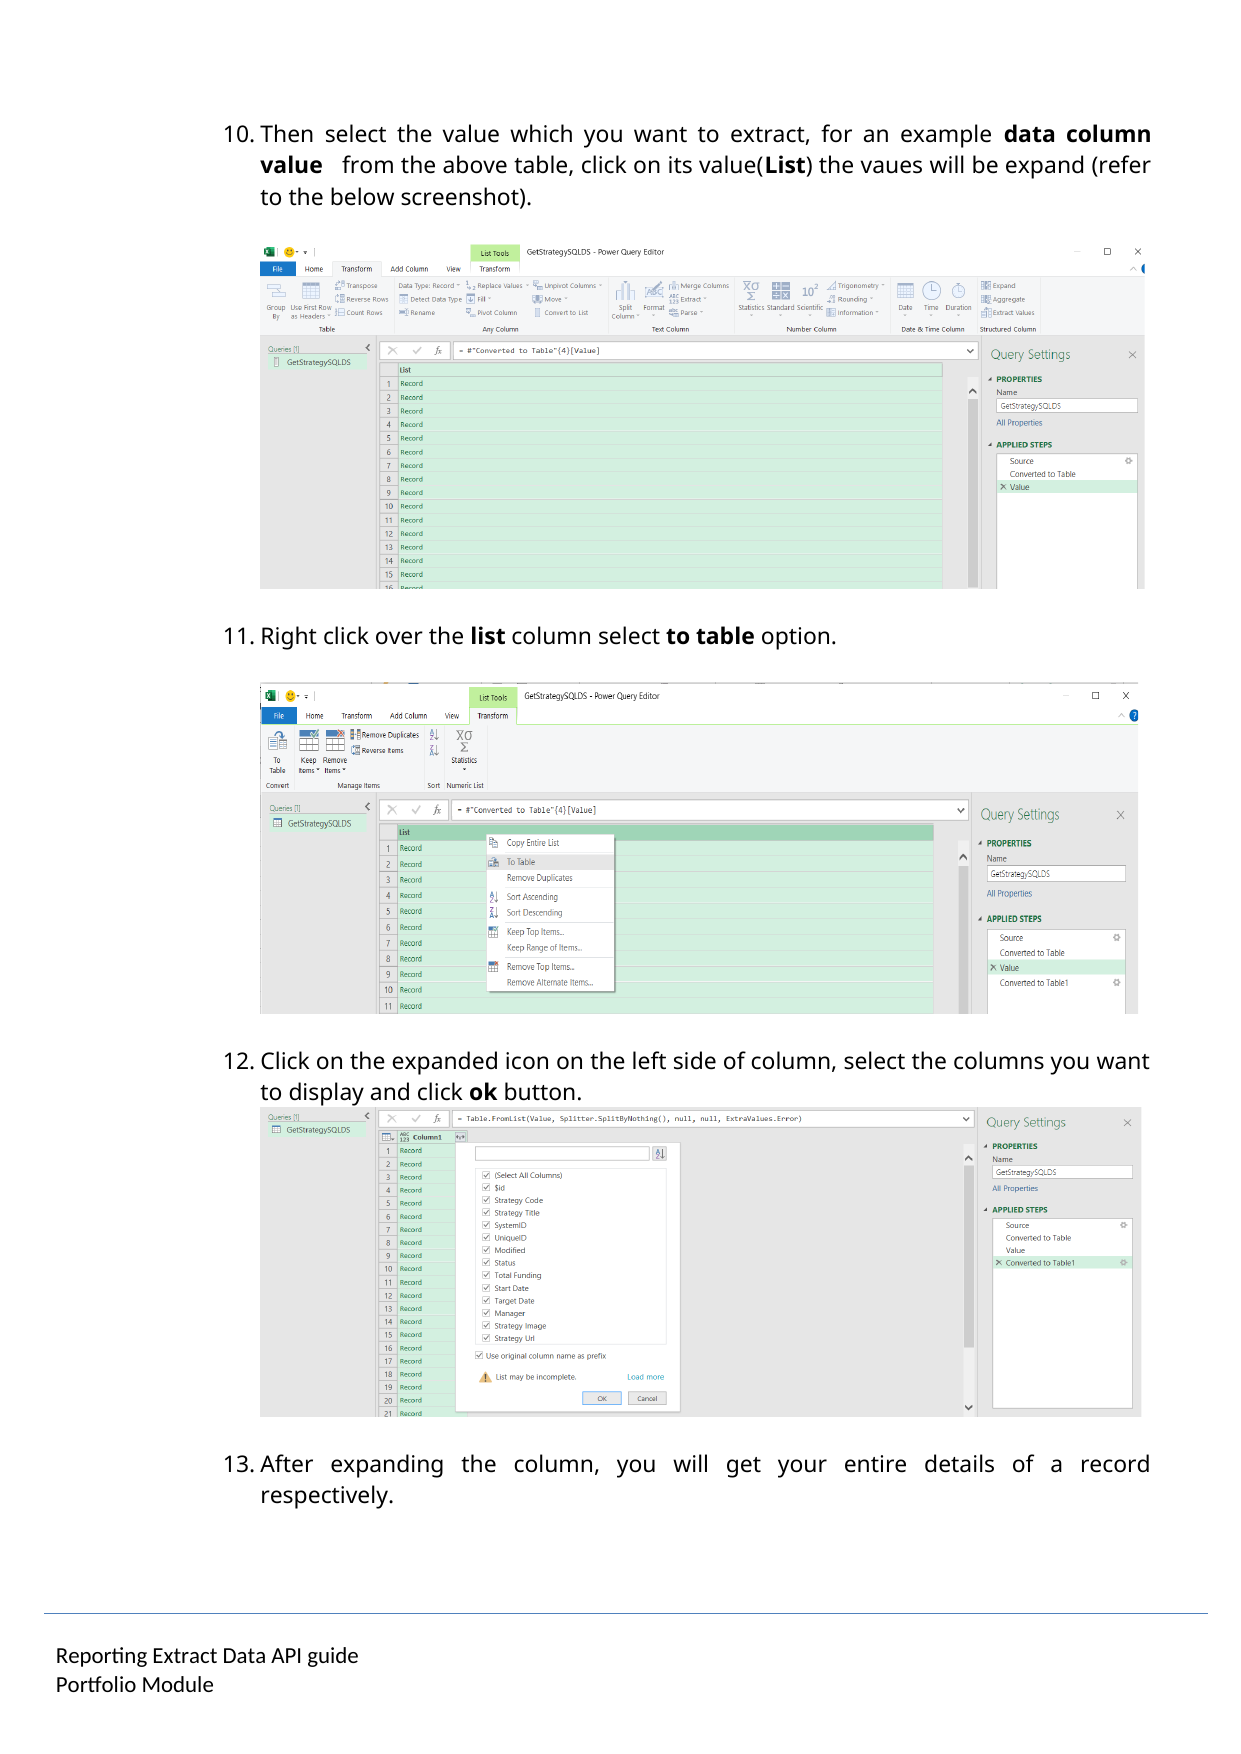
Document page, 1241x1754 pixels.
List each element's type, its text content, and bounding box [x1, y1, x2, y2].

list Then select the value which you want to extract, for an example data column value from the above table, click on its value(List) the vaues will be expand (refer to the below screenshot). [223, 118, 1152, 212]
list After expanding the column, you will get your entire details of a record respectively. [223, 1448, 1152, 1511]
list Right click over the list column select to table option. [223, 620, 1152, 651]
picture [260, 243, 1145, 589]
picture [260, 682, 1139, 1014]
picture [260, 1107, 1142, 1417]
list Click on the expanded icon on the left side of column, select the columns you want to display and click ok button. [223, 1045, 1152, 1107]
